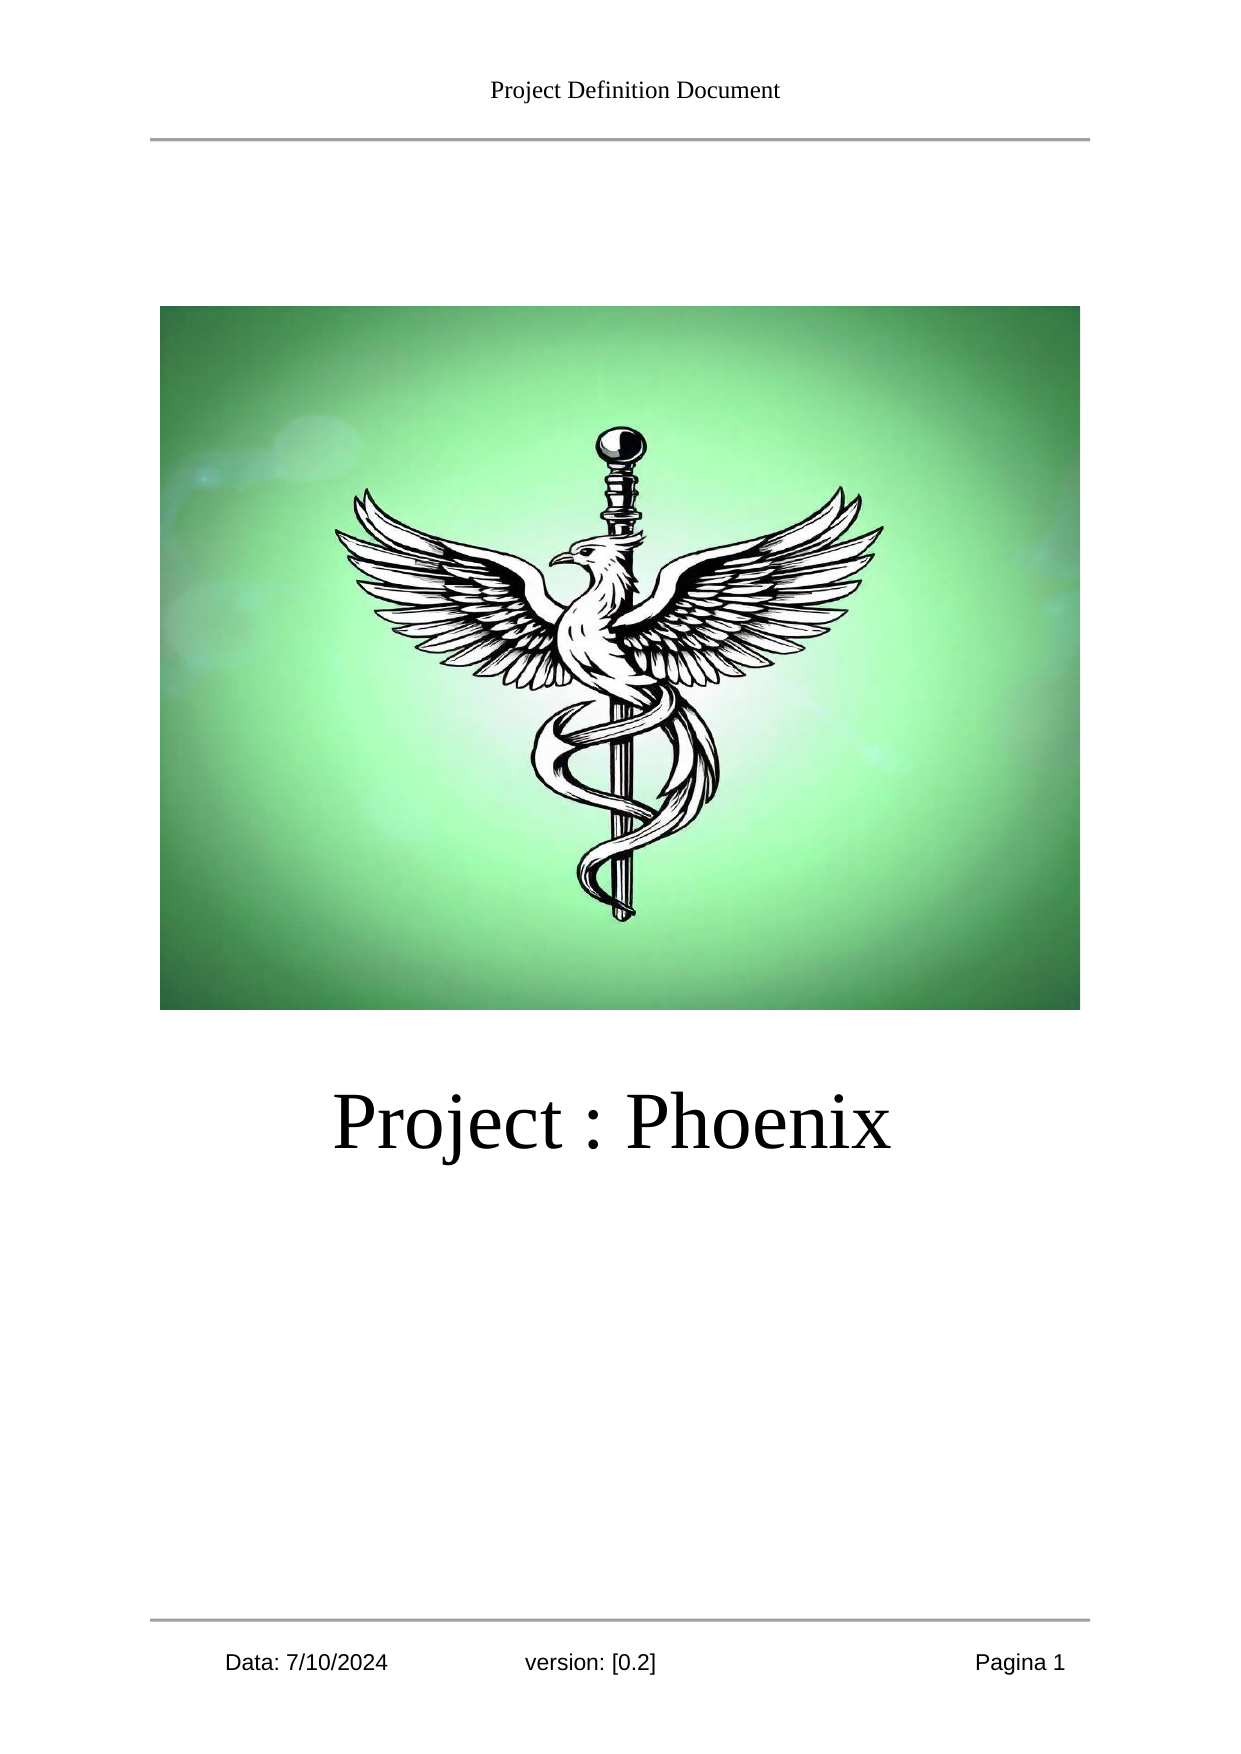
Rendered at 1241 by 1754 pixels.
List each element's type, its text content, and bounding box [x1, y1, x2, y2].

title Project : Phoenix [150, 1072, 1090, 1166]
picture [160, 306, 1080, 1010]
